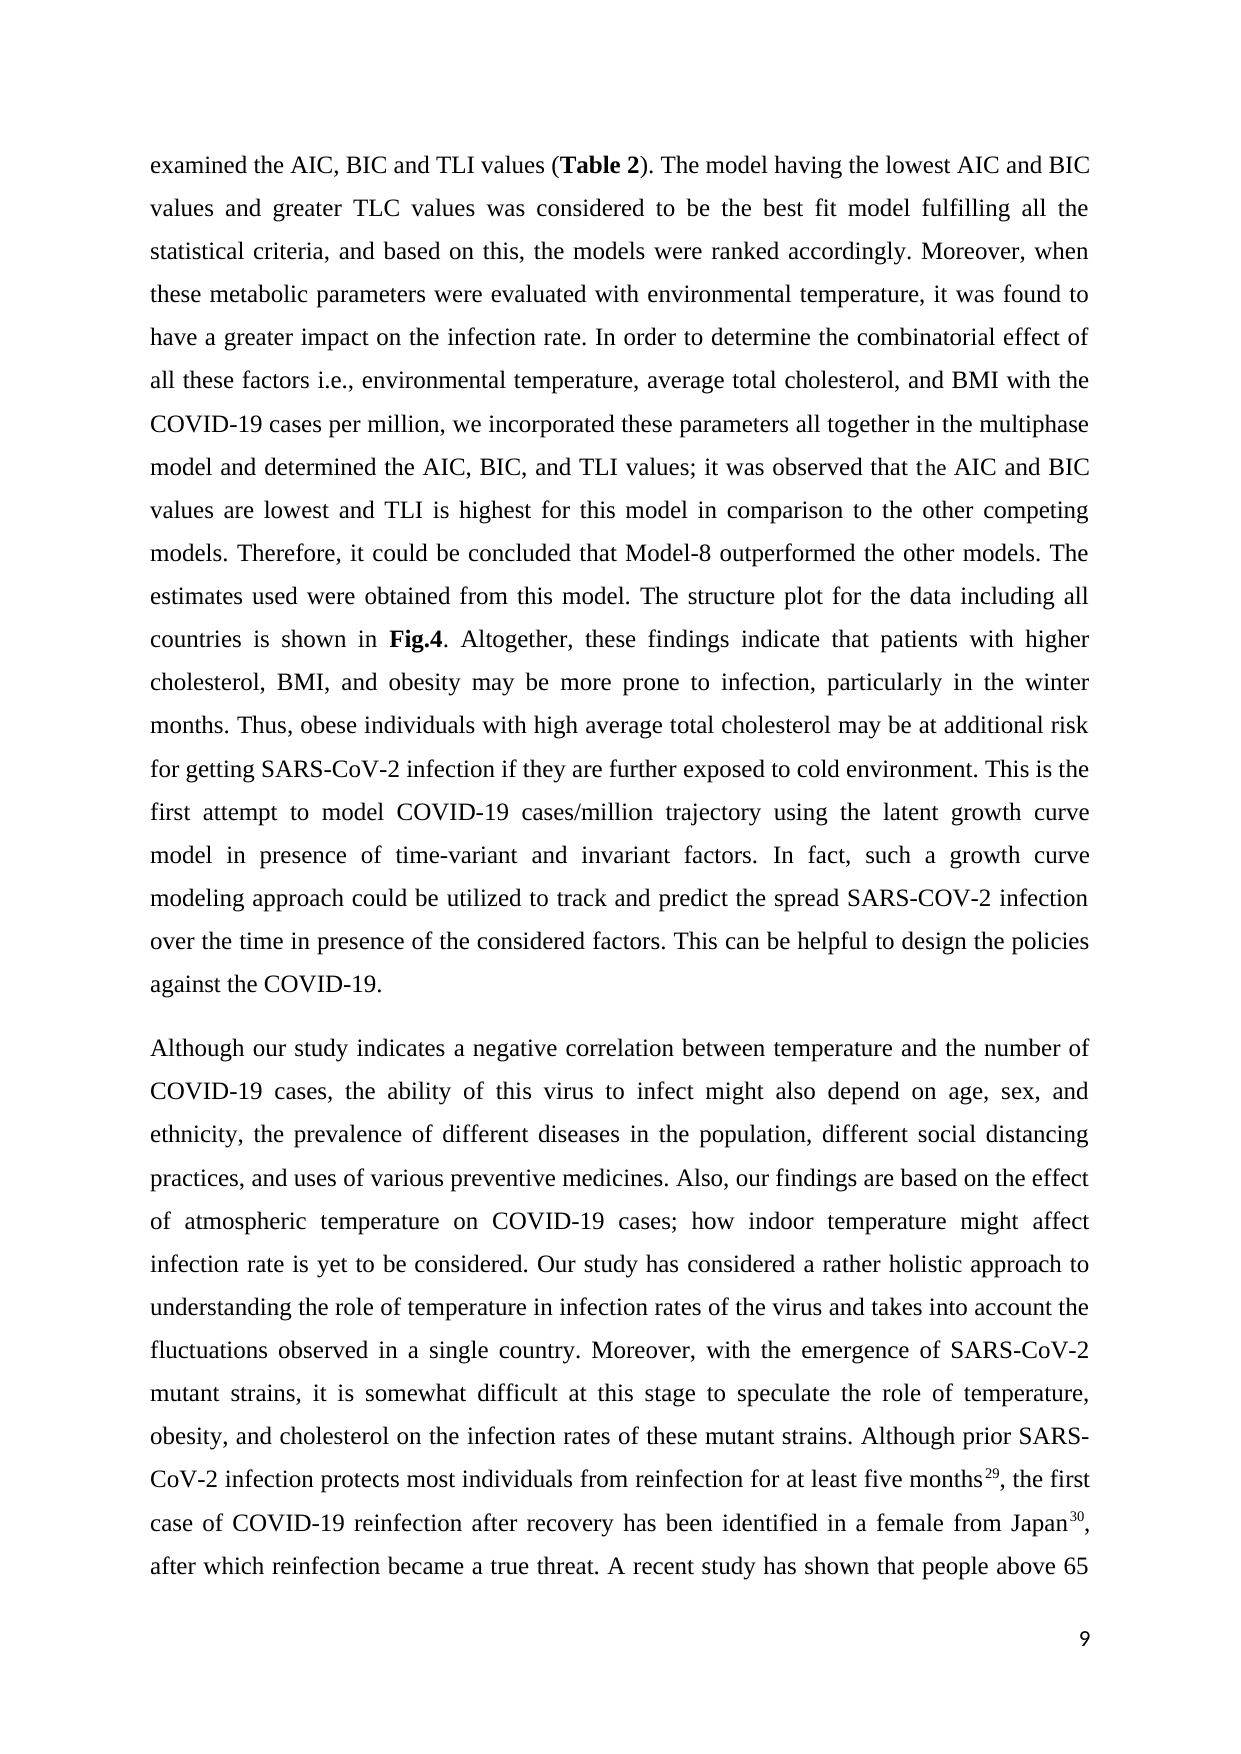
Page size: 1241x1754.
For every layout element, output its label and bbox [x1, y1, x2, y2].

text [150, 1033, 1090, 1579]
text [150, 150, 1090, 998]
